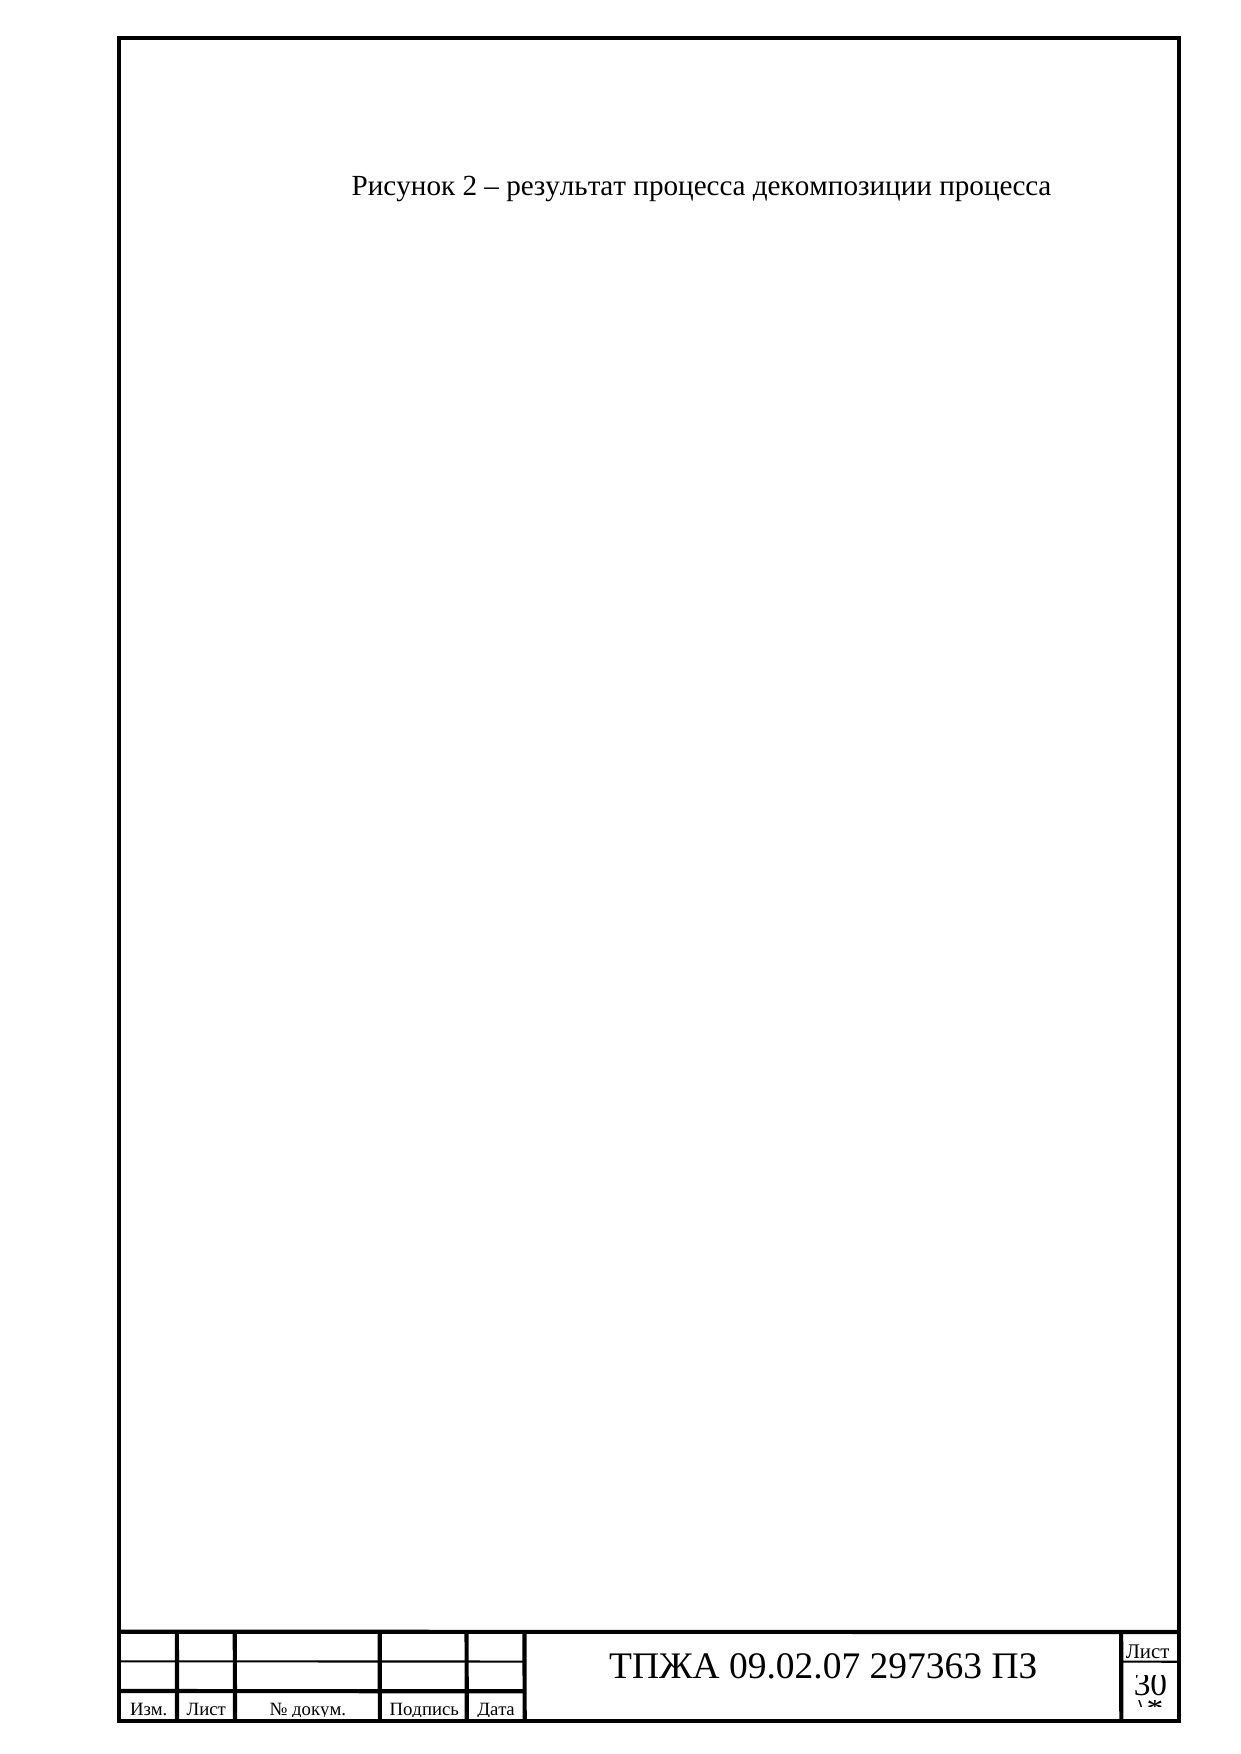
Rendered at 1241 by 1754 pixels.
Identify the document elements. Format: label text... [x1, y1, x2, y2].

text Рисунок 2 – результат процесса декомпозиции процесса [177, 168, 1152, 202]
